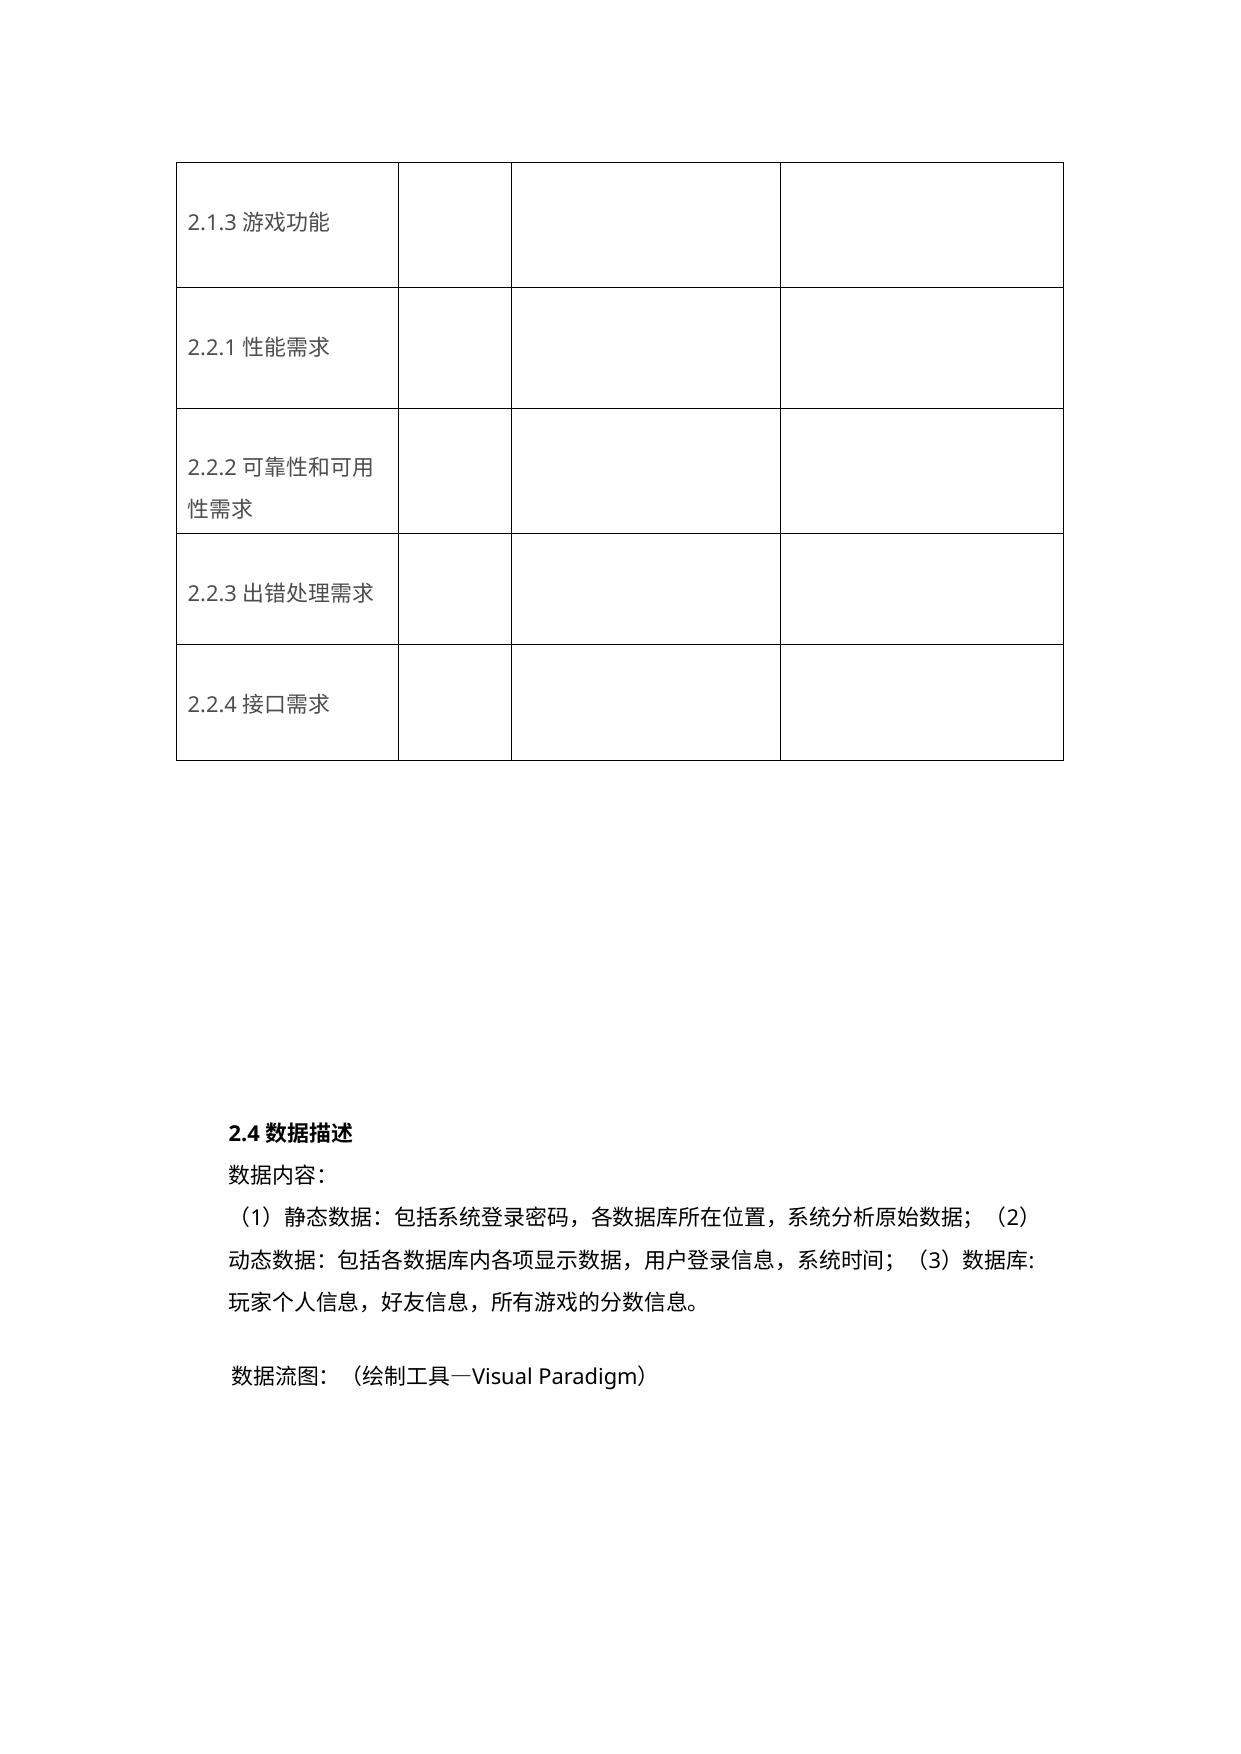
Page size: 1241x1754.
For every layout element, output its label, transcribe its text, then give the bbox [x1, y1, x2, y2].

table_cell [512, 409, 780, 533]
text （1）静态数据：包括系统登录密码，各数据库所在位置，系统分析原始数据；（2）动态数据：包括各数据库内各项显示数据，用户登录信息，系统时间；（3）数据库:玩家个人信息，好友信息，所有游戏的分数信息。 [228, 1200, 1053, 1317]
table_cell [781, 645, 1063, 760]
table_cell 2.2.4 接口需求 [177, 645, 398, 760]
table_cell [781, 534, 1063, 644]
table_cell [781, 409, 1063, 533]
table_cell 2.2.3 出错处理需求 [177, 534, 398, 644]
table_cell 2.2.1 性能需求 [177, 288, 398, 407]
table_cell [781, 163, 1063, 287]
table_cell [512, 163, 780, 287]
table_cell [399, 409, 511, 533]
text 数据流图：（绘制工具—Visual Paradigm） [187, 1359, 1053, 1391]
table_cell [399, 288, 511, 407]
table_cell [512, 288, 780, 407]
table_cell [512, 645, 780, 760]
text 数据内容： [228, 1158, 1053, 1191]
table_cell [781, 288, 1063, 407]
table_cell 2.2.2 可靠性和可用性需求 [177, 409, 398, 533]
table_cell 2.1.3 游戏功能 [177, 163, 398, 287]
text 2.4 数据描述 [228, 1116, 1053, 1149]
table_cell [399, 534, 511, 644]
table_cell [399, 163, 511, 287]
table_cell [399, 645, 511, 760]
table_cell [512, 534, 780, 644]
